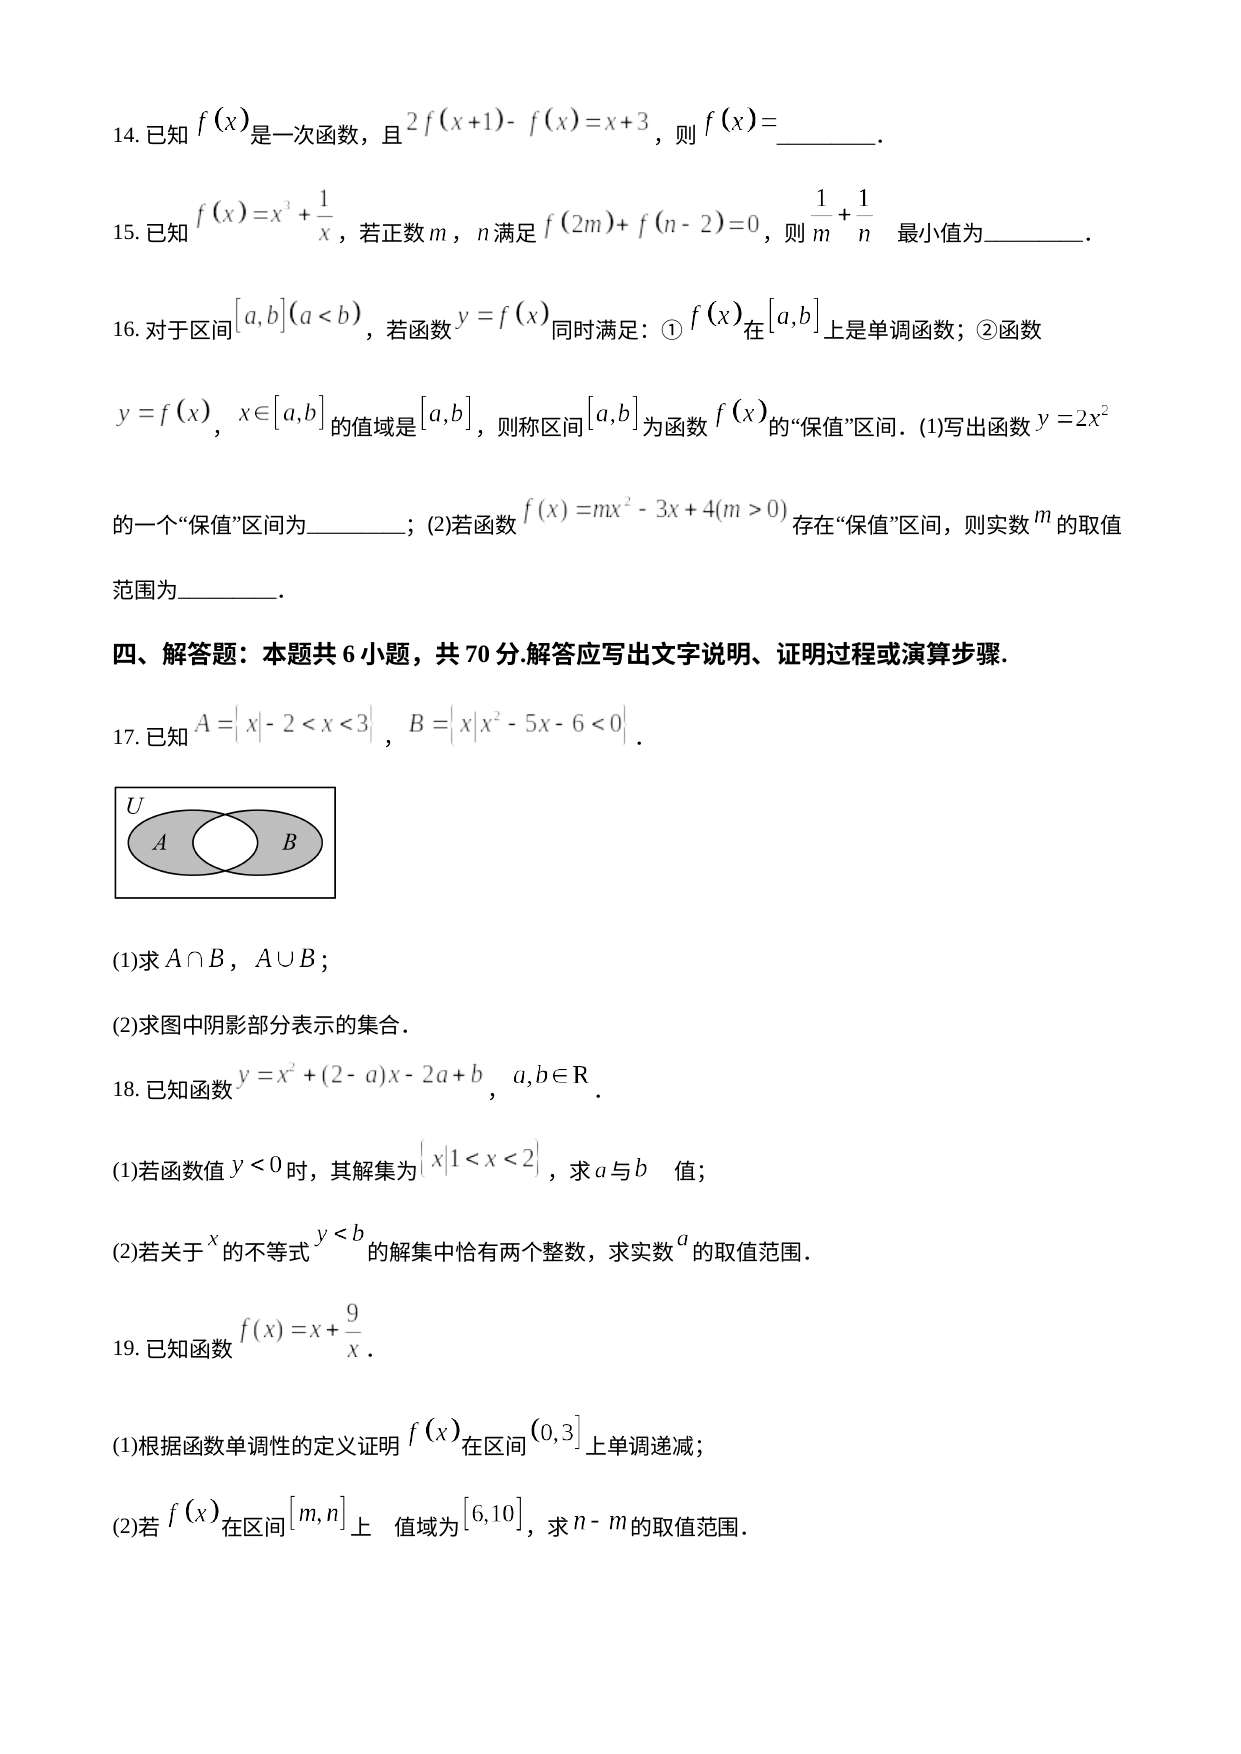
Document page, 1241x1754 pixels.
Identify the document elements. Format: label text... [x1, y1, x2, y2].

text 19. 已知函数． [112, 1299, 1128, 1396]
text 17. 已知，． [112, 704, 1128, 769]
text (1)根据函数单调性的定义证明在区间上单调递减； [112, 1412, 1128, 1477]
text (2)求图中阴影部分表示的集合． [112, 1008, 1128, 1041]
text 四、解答题：本题共6小题，共70分.解答应写出文字说明、证明过程或演算步骤. [112, 621, 1128, 686]
text (2)若关于的不等式的解集中恰有两个整数，求实数的取值范围． [112, 1218, 1128, 1283]
text 15. 已知，若正数，满足，则最小值为_________． [112, 183, 1128, 280]
text (1)若函数值时，其解集为，求与值； [112, 1137, 1128, 1202]
text 16. 对于区间，若函数同时满足：①在上是单调函数；②函数，的值域是，则称区间为函数的“保值”区间．(1)写出函数的一个“保值”区间为_________；(2)若函数存在“保值”区间，则实数的取值范围为_________． [112, 296, 1128, 605]
text (2)若在区间上值域为，求的取值范围． [112, 1493, 1128, 1558]
picture [112, 784, 338, 901]
text 18. 已知函数，． [112, 1056, 1128, 1121]
text (1)求，； [112, 927, 1128, 992]
text 14. 已知是一次函数，且，则_________． [112, 102, 1128, 167]
